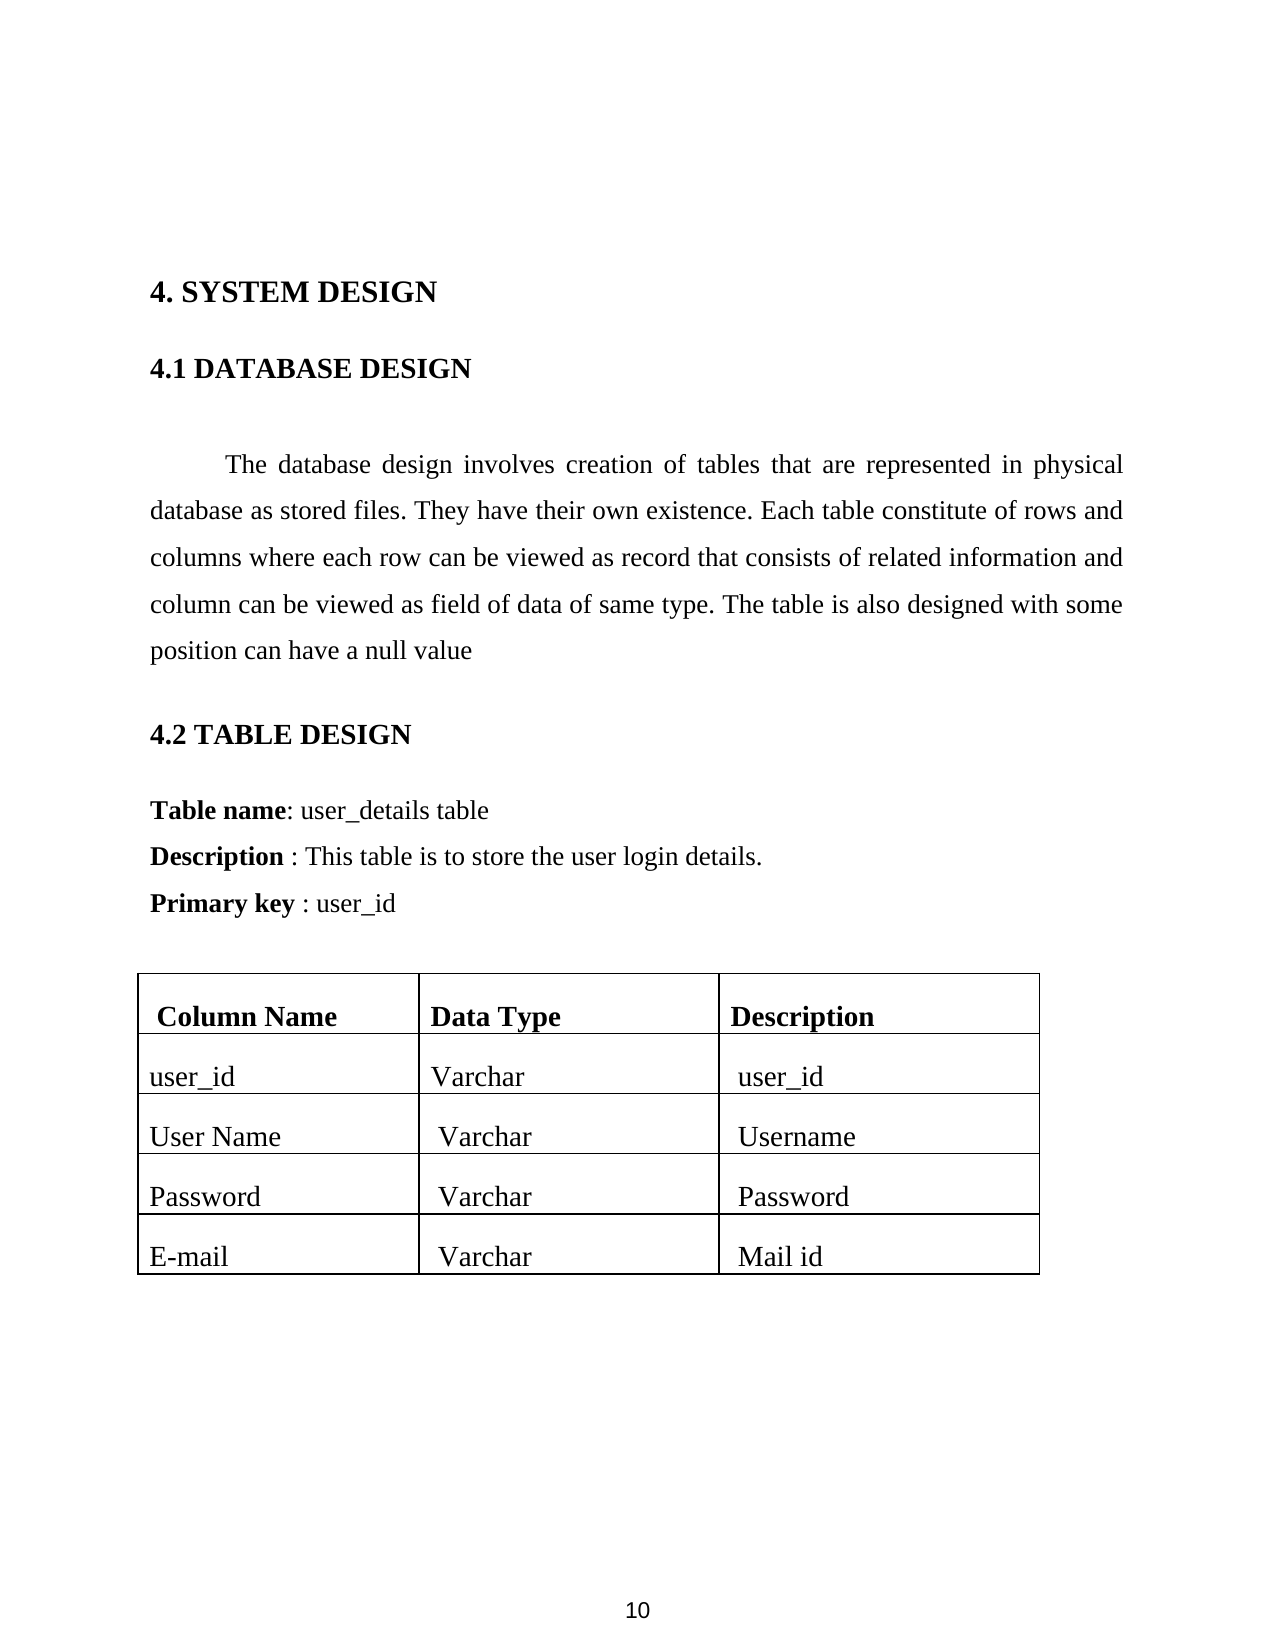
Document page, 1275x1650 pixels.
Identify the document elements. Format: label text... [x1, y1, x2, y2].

table_cell Varchar [420, 1034, 718, 1093]
table_cell Varchar [420, 1154, 718, 1213]
table_cell User Name [139, 1094, 418, 1153]
table_header Description [720, 974, 1039, 1032]
table_cell Varchar [420, 1094, 718, 1153]
table_cell Mail id [720, 1215, 1039, 1273]
table_cell E-mail [139, 1215, 418, 1273]
table_header Data Type [420, 974, 718, 1032]
table_cell Varchar [420, 1215, 718, 1273]
text 4.2 TABLE DESIGN [150, 717, 1125, 750]
text Description : This table is to store the user login details. [150, 841, 1125, 872]
table_cell user_id [139, 1034, 418, 1093]
table_cell Password [139, 1154, 418, 1213]
text 4. SYSTEM DESIGN [150, 274, 1125, 310]
table_header Column Name [139, 974, 418, 1032]
table_cell Password [720, 1154, 1039, 1213]
text The database design involves creation of tables that are represented in physical database as stored files. They have their own existence. Each table constitute of rows and columns where each row can be viewed as record that consists of related information and column can be viewed as field of data of same type. The table is also designed with some position can have a null value [150, 448, 1125, 666]
text Table name: user_details table [150, 794, 1125, 825]
table_cell user_id [720, 1034, 1039, 1093]
table_cell Username [720, 1094, 1039, 1153]
text 4.1 DATABASE DESIGN [150, 351, 1125, 384]
text Primary key : user_id [150, 887, 1125, 918]
